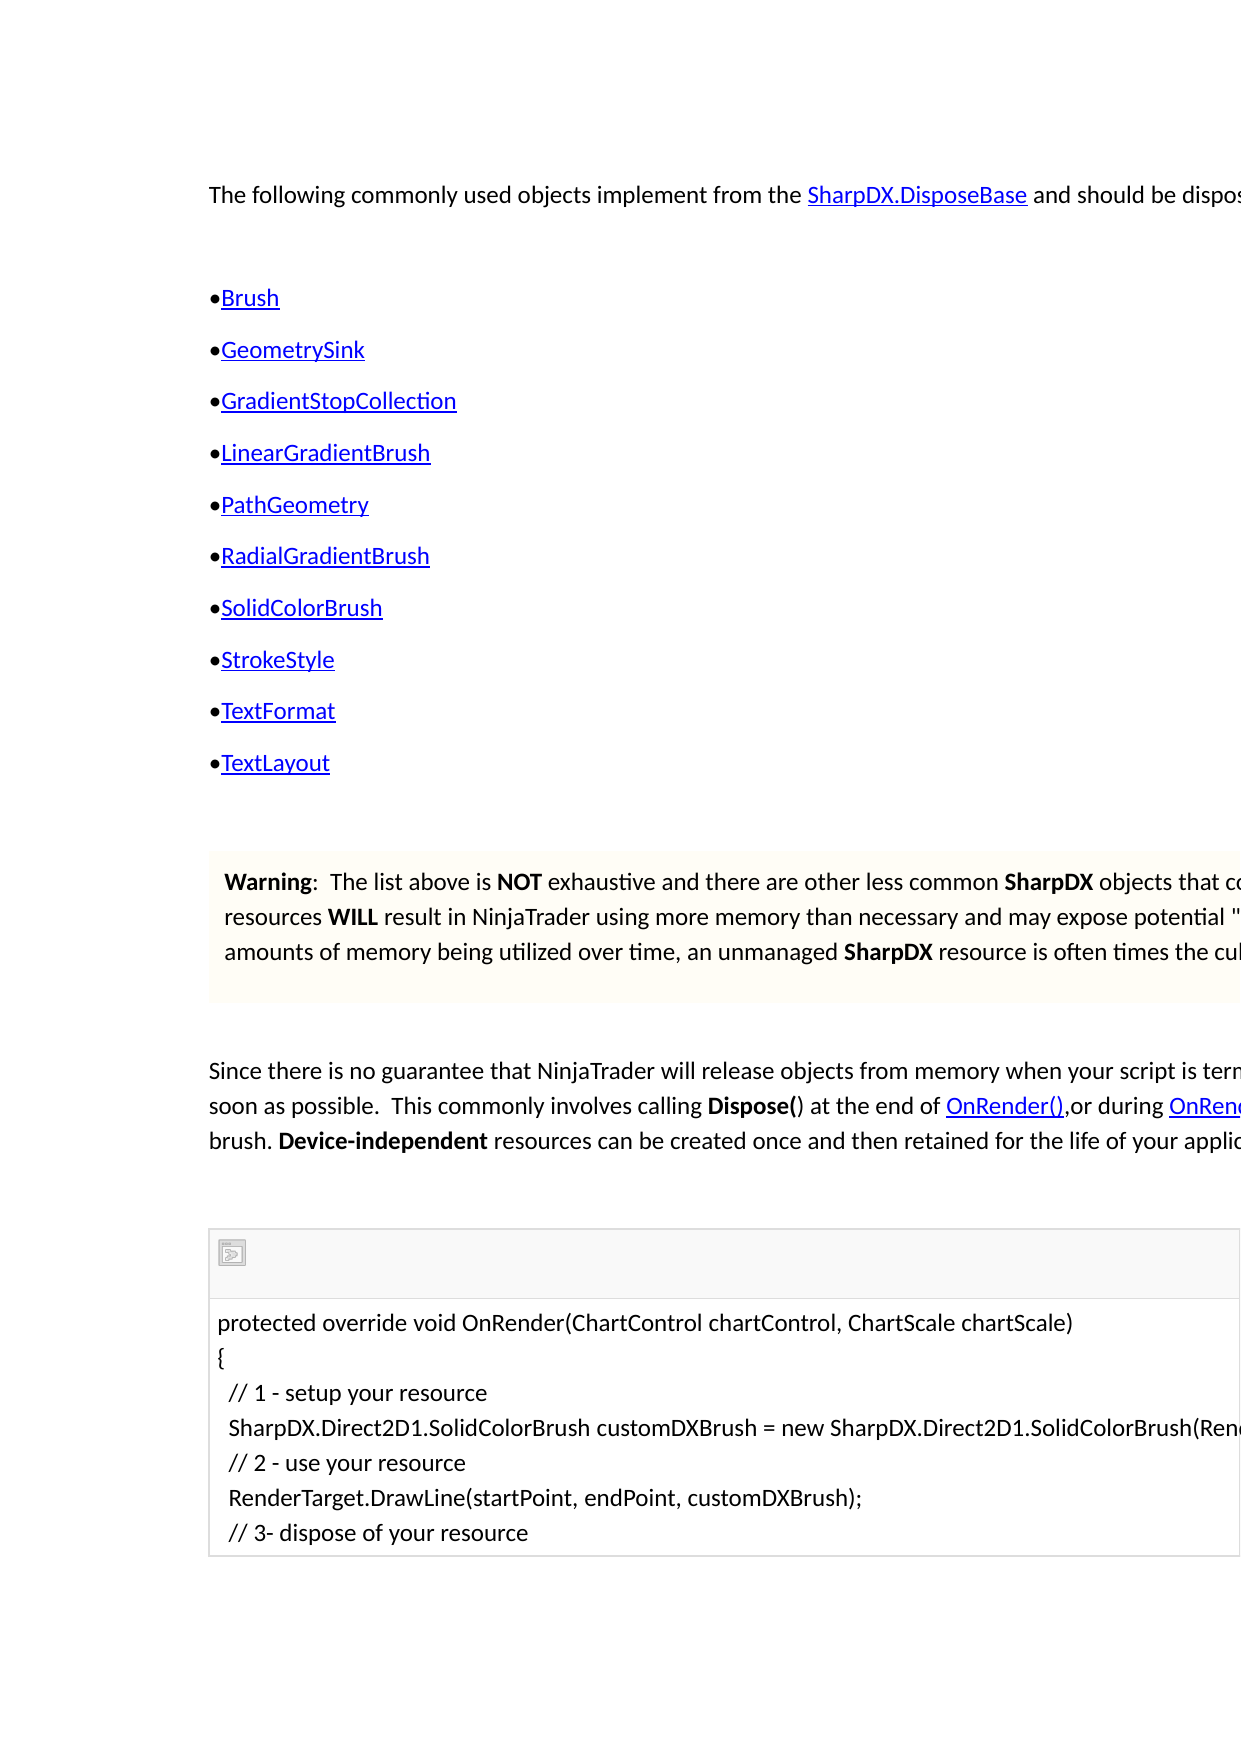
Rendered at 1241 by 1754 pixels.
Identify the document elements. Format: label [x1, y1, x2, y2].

table_header [177, 148, 1240, 1588]
picture [217, 1237, 249, 1269]
